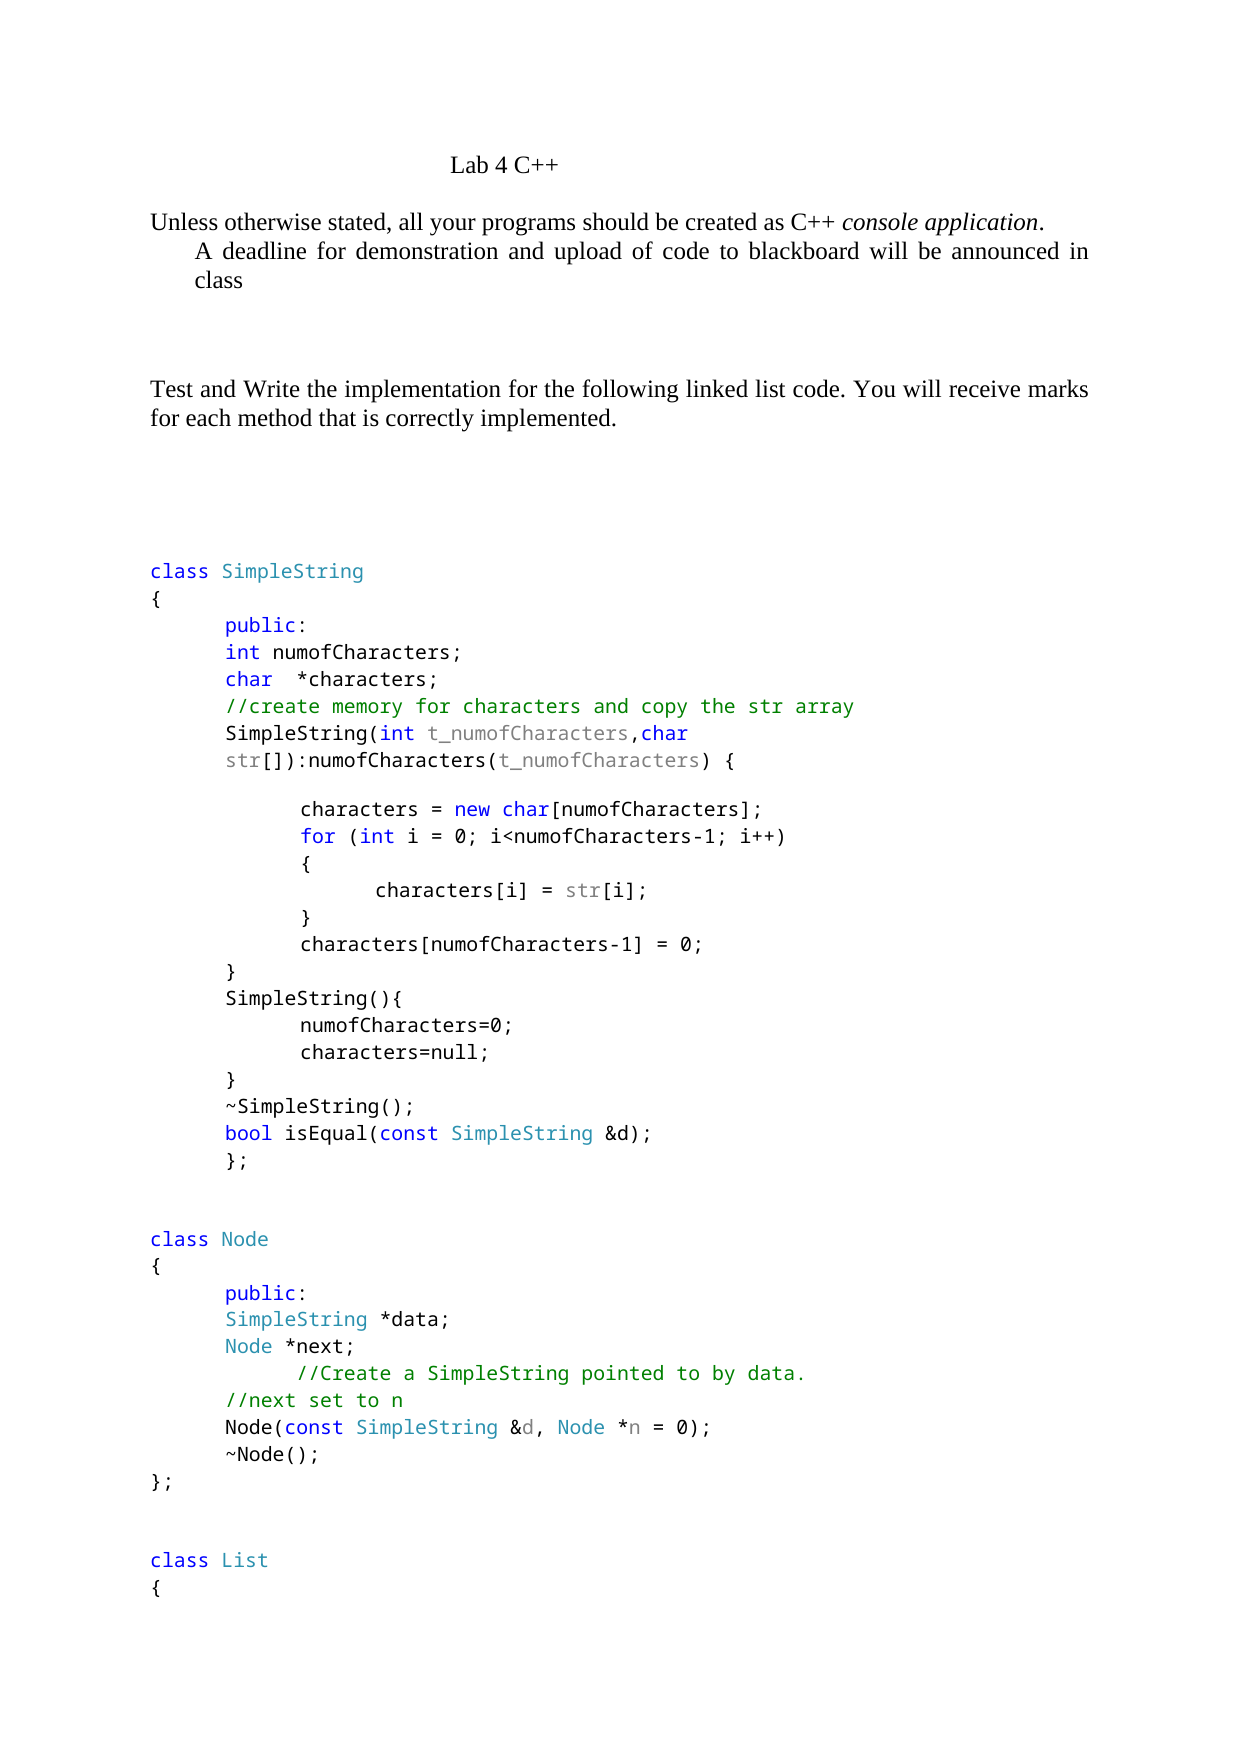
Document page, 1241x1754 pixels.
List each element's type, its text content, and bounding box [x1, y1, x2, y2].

text char *characters; [225, 665, 1090, 692]
text public: [225, 611, 1090, 638]
text characters = new char[numofCharacters]; [225, 796, 1090, 823]
text //Create a SimpleString pointed to by data. [225, 1360, 1090, 1387]
text for (int i = 0; i<numofCharacters-1; i++) [225, 823, 1090, 849]
text { [225, 849, 1090, 877]
text SimpleString(int t_numofCharacters,char str[]):numofCharacters(t_numofCharacters) { [225, 719, 1090, 773]
text } [150, 1065, 1090, 1092]
text public: [225, 1279, 1090, 1306]
text class List [150, 1546, 1090, 1573]
text A deadline for demonstration and upload of code to blackboard will be announced in class [194, 236, 1090, 294]
text { [150, 1573, 1090, 1600]
text class SimpleString [150, 557, 1090, 584]
text SimpleString *data; [225, 1306, 1090, 1333]
text Lab 4 C++ [150, 150, 1090, 179]
text }; [225, 1146, 1090, 1173]
text characters[numofCharacters-1] = 0; [225, 931, 1090, 957]
text Node(const SimpleString &d, Node *n = 0); [225, 1414, 1090, 1441]
text bool isEqual(const SimpleString &d); [225, 1119, 1090, 1146]
text SimpleString(){ [150, 984, 1090, 1011]
text }; [150, 1468, 1090, 1494]
text int numofCharacters; [225, 638, 1090, 665]
text numofCharacters=0; [225, 1011, 1090, 1038]
text Node *next; [225, 1333, 1090, 1360]
text { [150, 1252, 1090, 1279]
text ~Node(); [225, 1441, 1090, 1468]
text //create memory for characters and copy the str array [225, 692, 1090, 719]
text ~SimpleString(); [225, 1092, 1090, 1119]
text characters=null; [225, 1038, 1090, 1065]
text } [225, 903, 1090, 931]
text class Node [150, 1225, 1090, 1252]
text Unless otherwise stated, all your programs should be created as C++ console application. [150, 207, 1090, 236]
text //next set to n [225, 1387, 1090, 1414]
text } [225, 957, 1090, 984]
text Test and Write the implementation for the following linked list code. You will receive marks for each method that is correctly implemented. [150, 374, 1090, 431]
text { [150, 584, 1090, 611]
text characters[i] = str[i]; [300, 877, 1090, 903]
